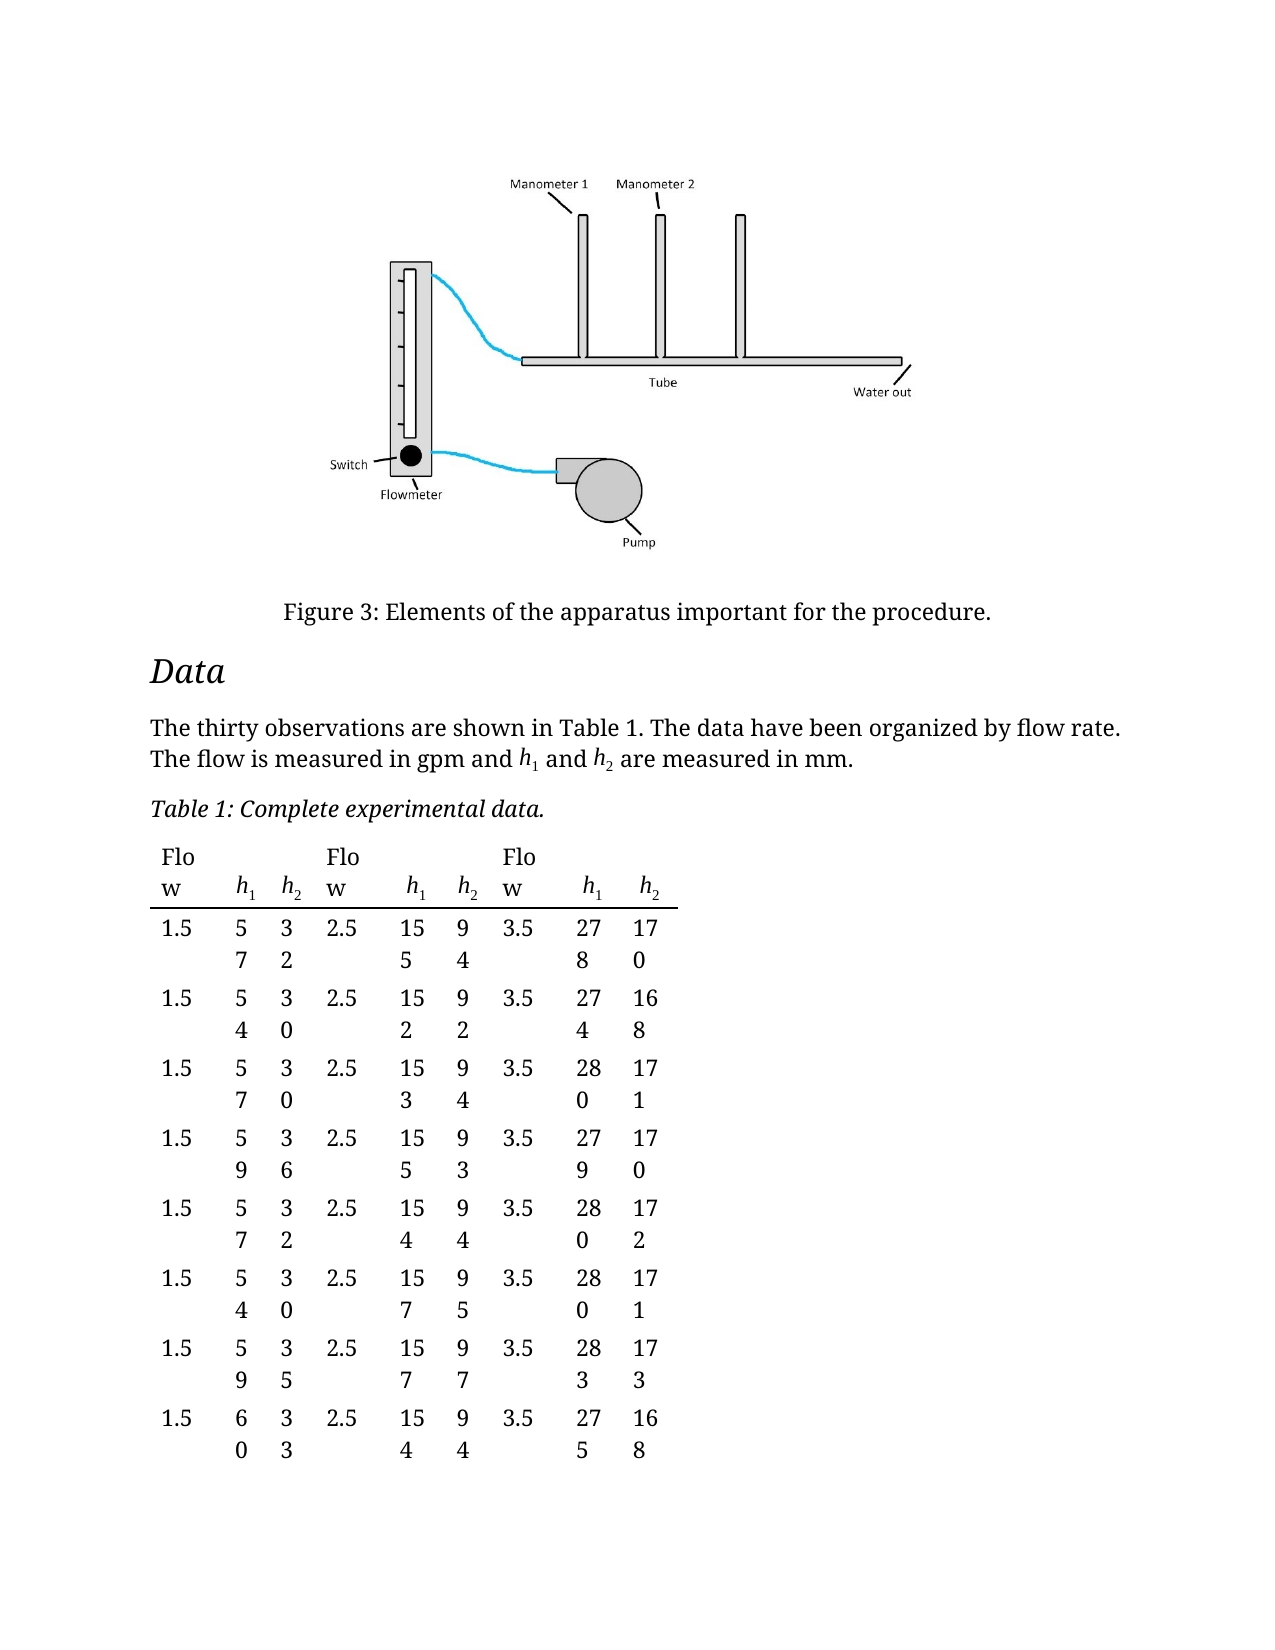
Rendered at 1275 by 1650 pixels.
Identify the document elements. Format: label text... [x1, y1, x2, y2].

table_cell 168 [621, 1399, 678, 1468]
table_cell 32 [269, 1189, 315, 1258]
text Table 1: Complete experimental data. [150, 793, 1125, 824]
table_cell 153 [388, 1049, 445, 1118]
table_header Flow [150, 837, 223, 907]
table_header [388, 837, 445, 907]
table_cell 60 [224, 1399, 269, 1468]
table_cell 279 [565, 1119, 621, 1188]
table_cell 173 [621, 1329, 678, 1398]
table_cell 171 [621, 1259, 678, 1328]
table_cell 94 [445, 1049, 491, 1118]
table_cell 2.5 [315, 909, 388, 978]
table_header Flow [491, 837, 564, 907]
table_header [224, 837, 269, 907]
table_cell 92 [445, 979, 491, 1048]
table_cell 94 [445, 1399, 491, 1468]
table_cell 168 [621, 979, 678, 1048]
table_cell 152 [388, 979, 445, 1048]
table_cell 3.5 [491, 909, 564, 978]
table_cell 283 [565, 1329, 621, 1398]
table_cell 59 [224, 1119, 269, 1188]
table_cell 274 [565, 979, 621, 1048]
table_cell 30 [269, 1259, 315, 1328]
table_cell 3.5 [491, 1189, 564, 1258]
table_cell 35 [269, 1329, 315, 1398]
table_cell 3.5 [491, 1259, 564, 1328]
table_cell 170 [621, 1119, 678, 1188]
table_cell 3.5 [491, 1119, 564, 1188]
table_cell 3.5 [491, 979, 564, 1048]
table_header [445, 837, 491, 907]
table_cell 30 [269, 979, 315, 1048]
table_cell 57 [224, 909, 269, 978]
table_cell 278 [565, 909, 621, 978]
table_cell 54 [224, 979, 269, 1048]
table_cell 57 [224, 1049, 269, 1118]
table_cell 2.5 [315, 1259, 388, 1328]
table_cell 57 [224, 1189, 269, 1258]
table_cell 171 [621, 1049, 678, 1118]
subtitle Figure 3: Elements of the apparatus important for the procedure. [150, 596, 1125, 627]
table_cell 172 [621, 1189, 678, 1258]
table_cell 155 [388, 909, 445, 978]
table_cell 3.5 [491, 1329, 564, 1398]
table_cell 1.5 [150, 979, 223, 1048]
table_cell 1.5 [150, 1189, 223, 1258]
table_cell 95 [445, 1259, 491, 1328]
text The thirty observations are shown in Table 1. The data have been organized by flow rate. The flow is measured in gpm and and are measured in mm. [150, 712, 1125, 774]
table_cell 280 [565, 1049, 621, 1118]
table_cell 1.5 [150, 1329, 223, 1398]
table_cell 1.5 [150, 1399, 223, 1468]
table_cell 3.5 [491, 1049, 564, 1118]
table_cell 30 [269, 1049, 315, 1118]
table_cell 94 [445, 909, 491, 978]
table_cell 93 [445, 1119, 491, 1188]
table_cell 59 [224, 1329, 269, 1398]
table_header Flow [315, 837, 388, 907]
picture [308, 150, 967, 575]
table_cell 33 [269, 1399, 315, 1468]
table_cell 97 [445, 1329, 491, 1398]
table_cell 280 [565, 1189, 621, 1258]
table_cell 1.5 [150, 1259, 223, 1328]
table_cell 3.5 [491, 1399, 564, 1468]
table_cell 157 [388, 1329, 445, 1398]
table_cell 280 [565, 1259, 621, 1328]
table_cell 36 [269, 1119, 315, 1188]
table_cell 155 [388, 1119, 445, 1188]
table_cell 154 [388, 1399, 445, 1468]
table_cell 275 [565, 1399, 621, 1468]
table_cell 170 [621, 909, 678, 978]
table_cell 2.5 [315, 979, 388, 1048]
table_cell 1.5 [150, 1049, 223, 1118]
table_cell 154 [388, 1189, 445, 1258]
table_header [269, 837, 315, 907]
table_cell 1.5 [150, 909, 223, 978]
table_cell 157 [388, 1259, 445, 1328]
table_cell 2.5 [315, 1399, 388, 1468]
table_cell 54 [224, 1259, 269, 1328]
table_cell 94 [445, 1189, 491, 1258]
table_cell 1.5 [150, 1119, 223, 1188]
table_cell 2.5 [315, 1119, 388, 1188]
table_header [565, 837, 621, 907]
table_header [621, 837, 678, 907]
subtitle Data [150, 648, 1125, 693]
table_cell 2.5 [315, 1189, 388, 1258]
table_cell 2.5 [315, 1329, 388, 1398]
table_cell 2.5 [315, 1049, 388, 1118]
table_cell 32 [269, 909, 315, 978]
